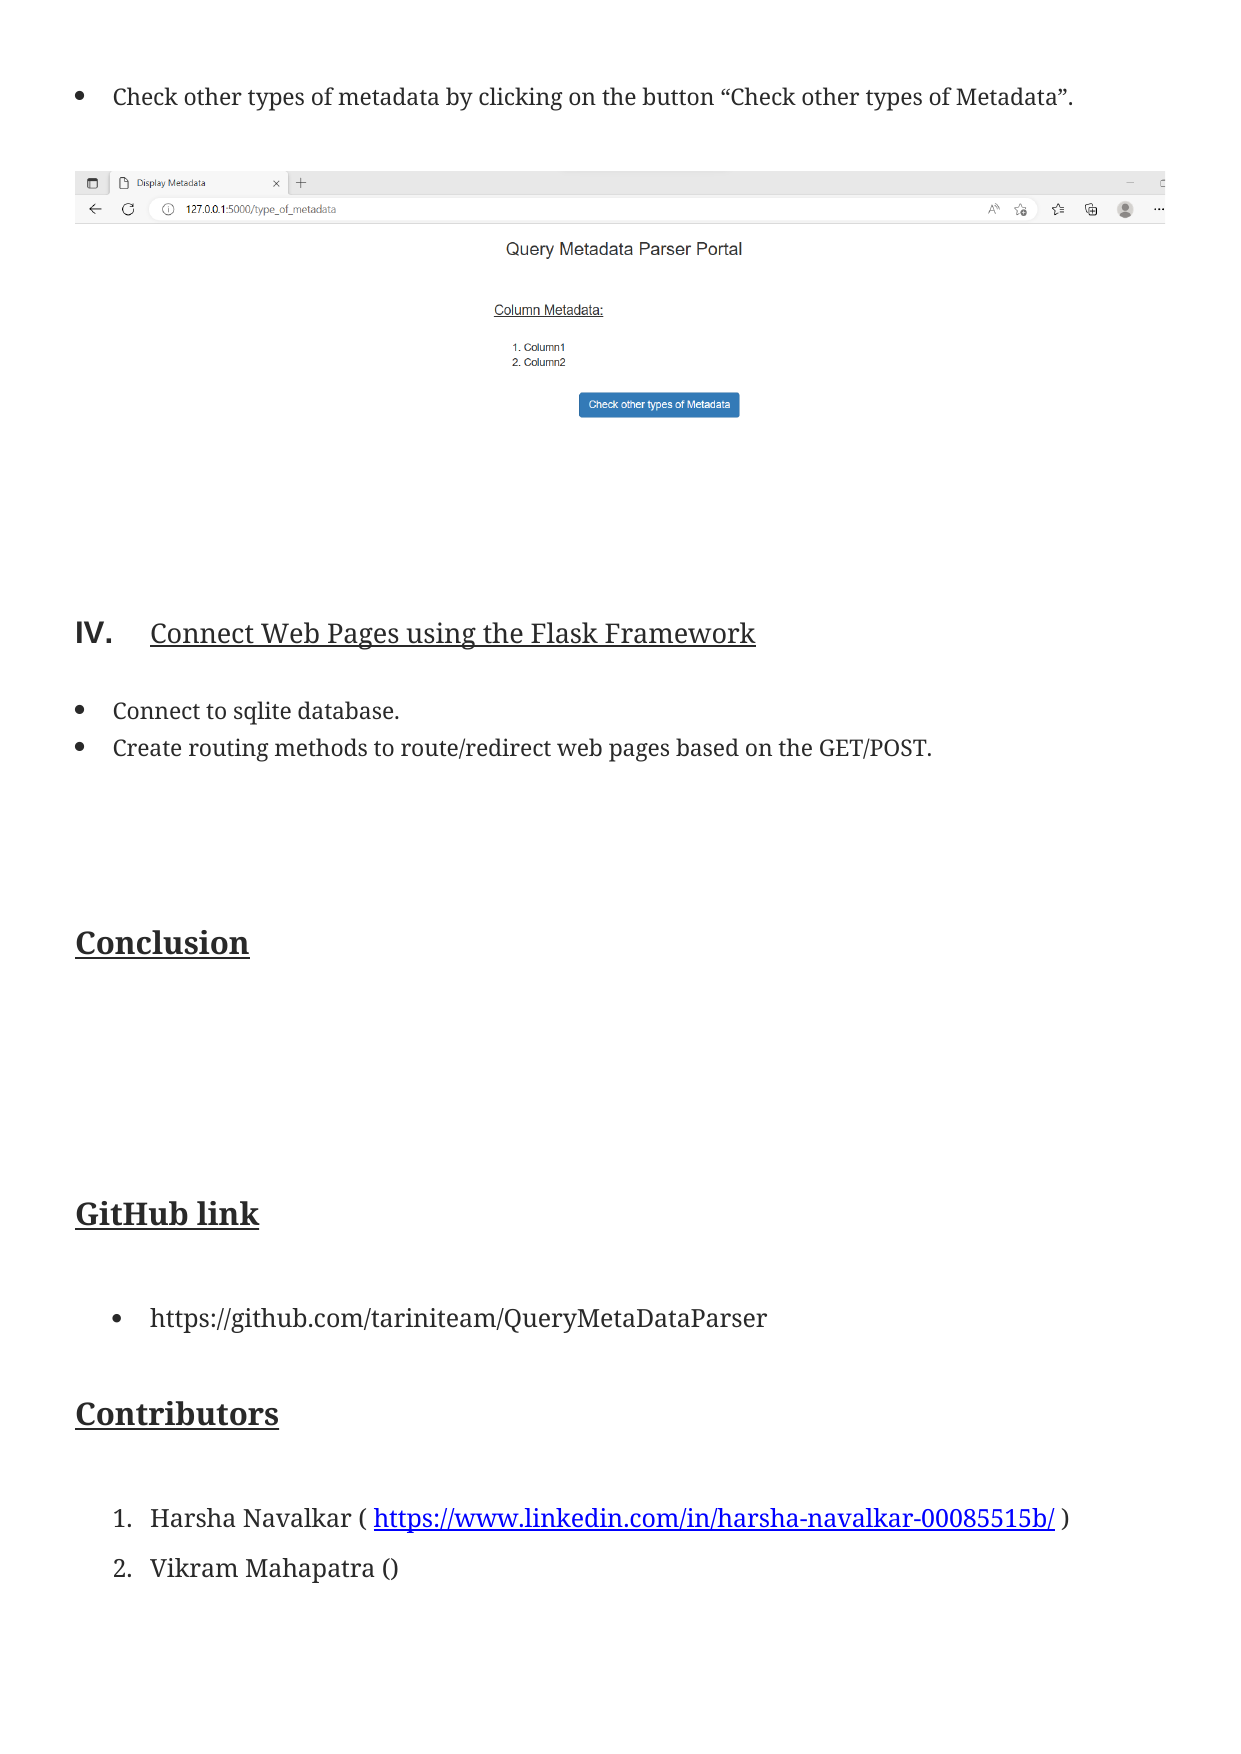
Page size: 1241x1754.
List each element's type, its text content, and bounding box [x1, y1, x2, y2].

picture [75, 171, 1166, 555]
list Create routing methods to route/redirect web pages based on the GET/POST. [75, 726, 1165, 763]
list Connect Web Pages using the Flask Framework [75, 613, 1165, 651]
list Check other types of metadata by clicking on the button “Check other types of Metadata”. [75, 75, 1165, 112]
text Conclusion [75, 913, 1165, 963]
list Harsha Navalkar ( https://www.linkedin.com/in/harsha-navalkar-00085515b/ ) [112, 1484, 1165, 1534]
list Vikram Mahapatra () [112, 1534, 1165, 1584]
list https://github.com/tariniteam/QueryMetaDataParser [112, 1284, 1165, 1334]
text GitHub link [75, 1184, 1165, 1234]
text Contributors [75, 1384, 1165, 1434]
list Connect to sqlite database. [75, 688, 1165, 726]
